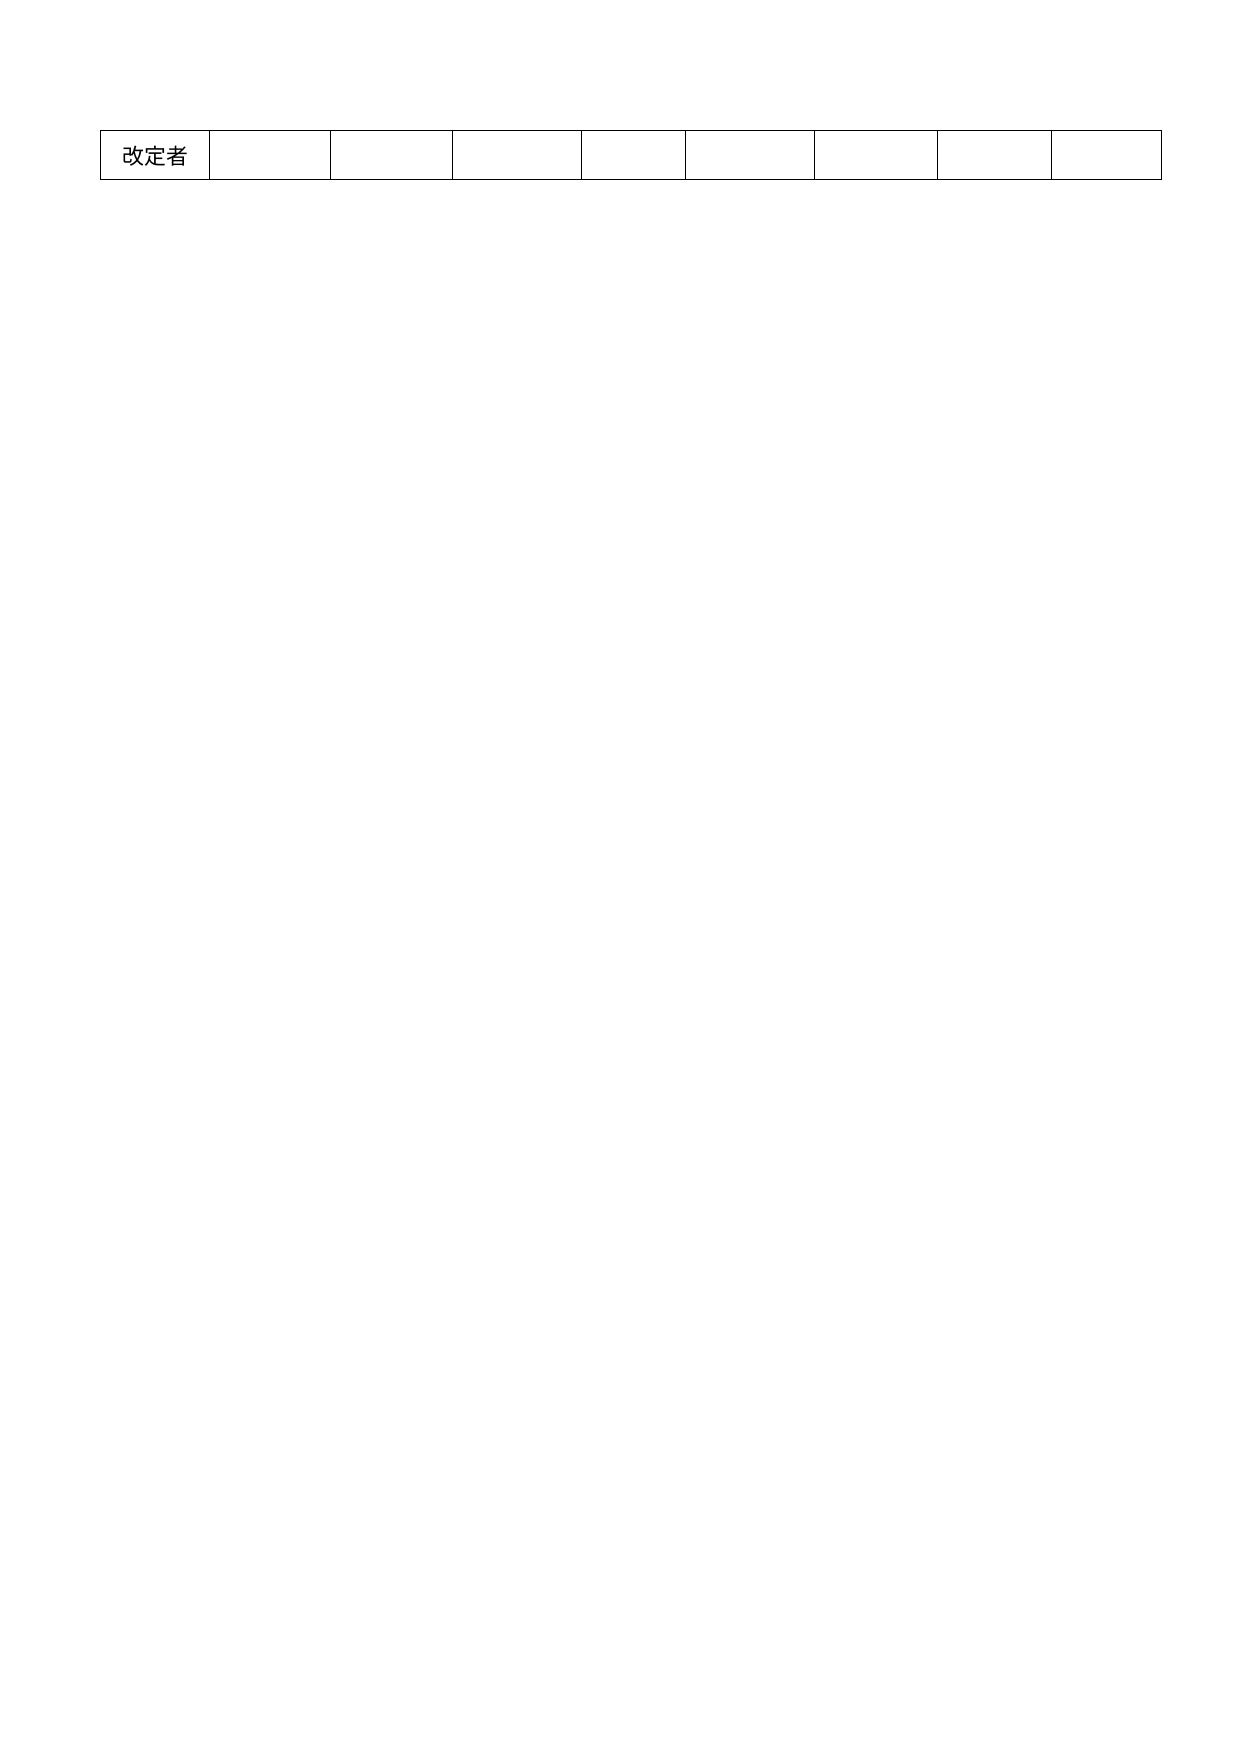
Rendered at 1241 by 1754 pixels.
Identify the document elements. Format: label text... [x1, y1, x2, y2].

table_cell [686, 131, 814, 179]
table_cell [815, 131, 937, 179]
table_cell [582, 131, 685, 179]
table_cell [210, 131, 330, 179]
table_cell [453, 131, 581, 179]
table_cell 改定者 [101, 131, 209, 179]
table_cell [938, 131, 1051, 179]
table_cell [331, 131, 452, 179]
table_cell [1052, 131, 1161, 179]
